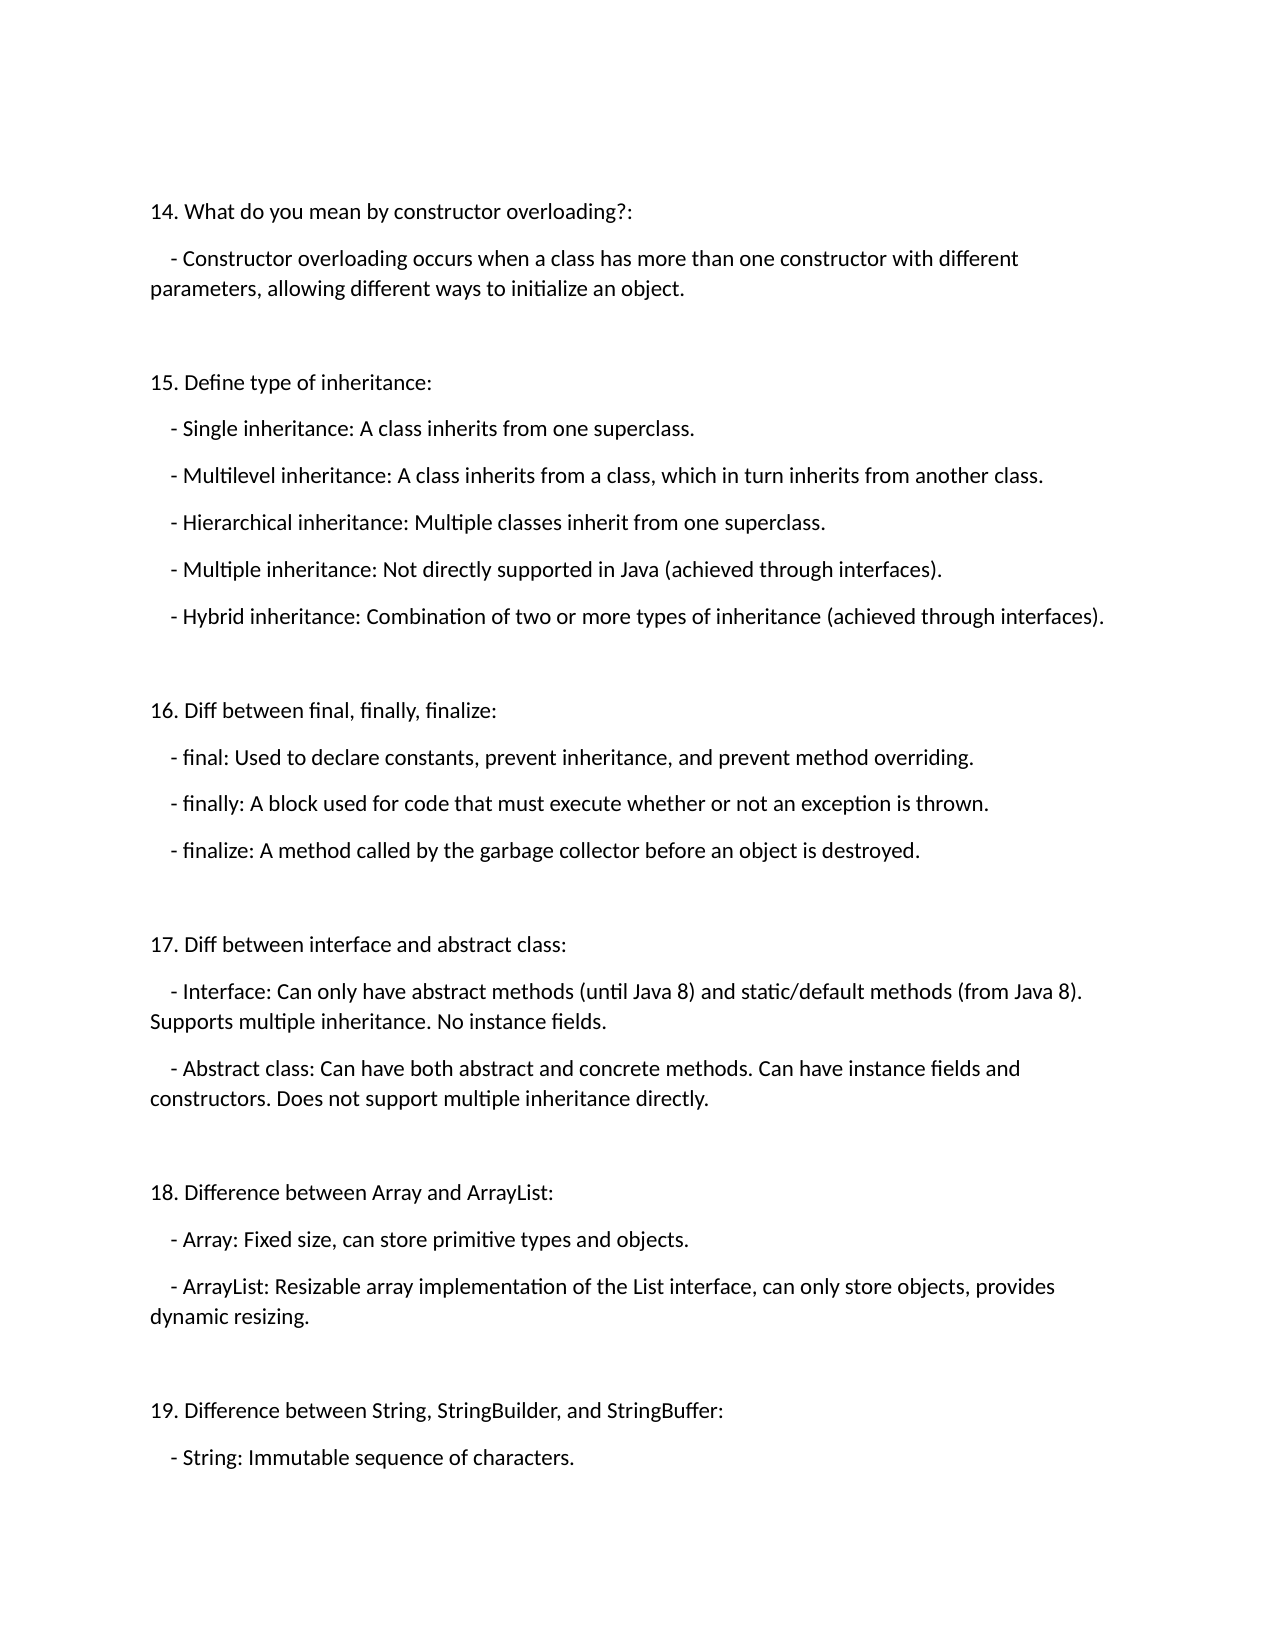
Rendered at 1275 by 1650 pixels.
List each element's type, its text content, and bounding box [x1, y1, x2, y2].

text - finalize: A method called by the garbage collector before an object is destroyed. [150, 836, 1125, 864]
text 15. Define type of inheritance: [150, 368, 1125, 396]
text 16. Diff between final, finally, finalize: [150, 696, 1125, 724]
text - Array: Fixed size, can store primitive types and objects. [150, 1225, 1125, 1253]
text 14. What do you mean by constructor overloading?: [150, 197, 1125, 225]
text - finally: A block used for code that must execute whether or not an exception is thrown. [150, 789, 1125, 818]
text - Hybrid inheritance: Combination of two or more types of inheritance (achieved through interfaces). [150, 602, 1125, 630]
text - String: Immutable sequence of characters. [150, 1443, 1125, 1471]
text - Hierarchical inheritance: Multiple classes inherit from one superclass. [150, 508, 1125, 536]
text 17. Diff between interface and abstract class: [150, 930, 1125, 958]
text - Multiple inheritance: Not directly supported in Java (achieved through interfaces). [150, 555, 1125, 583]
text - ArrayList: Resizable array implementation of the List interface, can only store objects, provides dynamic resizing. [150, 1272, 1125, 1330]
text 19. Difference between String, StringBuilder, and StringBuffer: [150, 1396, 1125, 1424]
text - Single inheritance: A class inherits from one superclass. [150, 414, 1125, 443]
text - final: Used to declare constants, prevent inheritance, and prevent method overriding. [150, 743, 1125, 771]
text - Abstract class: Can have both abstract and concrete methods. Can have instance fields and constructors. Does not support multiple inheritance directly. [150, 1054, 1125, 1112]
text 18. Difference between Array and ArrayList: [150, 1178, 1125, 1206]
text - Multilevel inheritance: A class inherits from a class, which in turn inherits from another class. [150, 461, 1125, 489]
text - Interface: Can only have abstract methods (until Java 8) and static/default methods (from Java 8). Supports multiple inheritance. No instance fields. [150, 977, 1125, 1035]
text - Constructor overloading occurs when a class has more than one constructor with different parameters, allowing different ways to initialize an object. [150, 244, 1125, 302]
